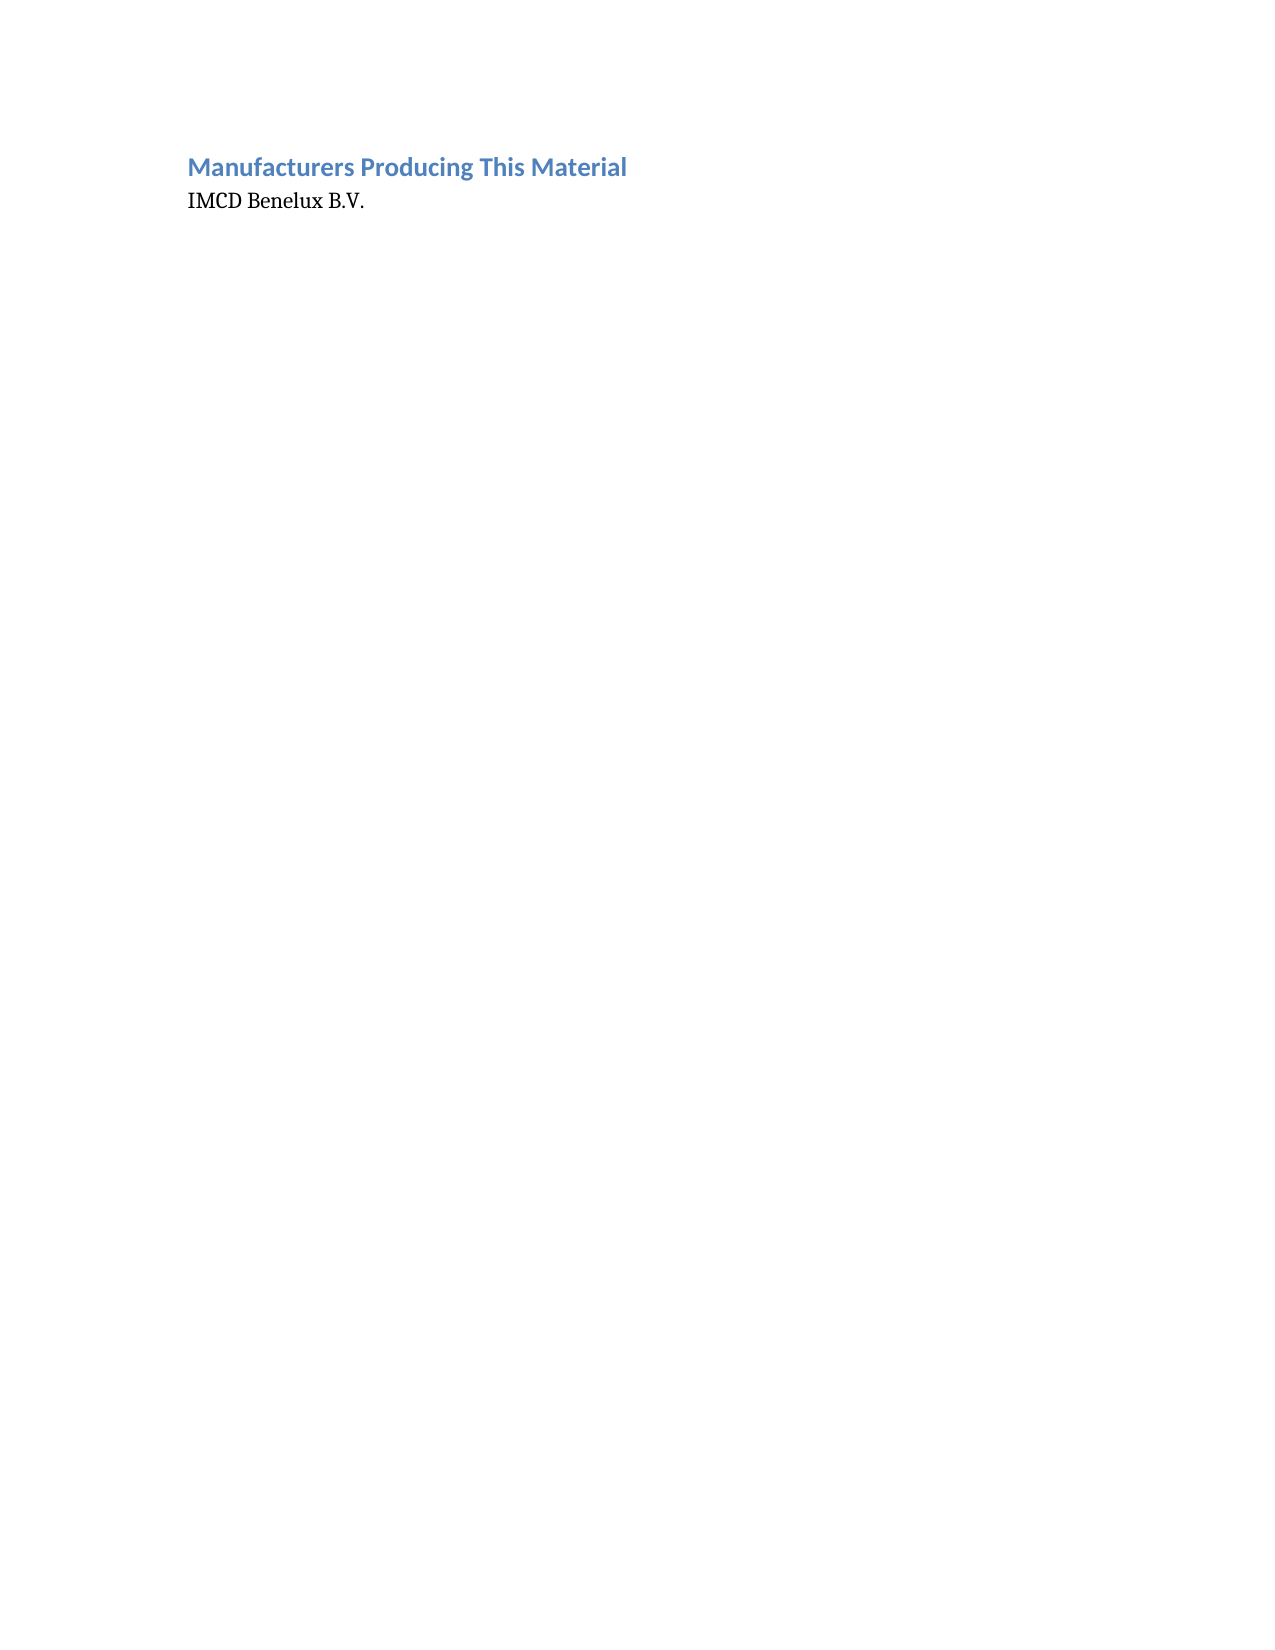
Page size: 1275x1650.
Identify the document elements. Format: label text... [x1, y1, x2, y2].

subtitle Manufacturers Producing This Material [187, 150, 1087, 183]
text IMCD Benelux B.V. [187, 188, 1087, 214]
